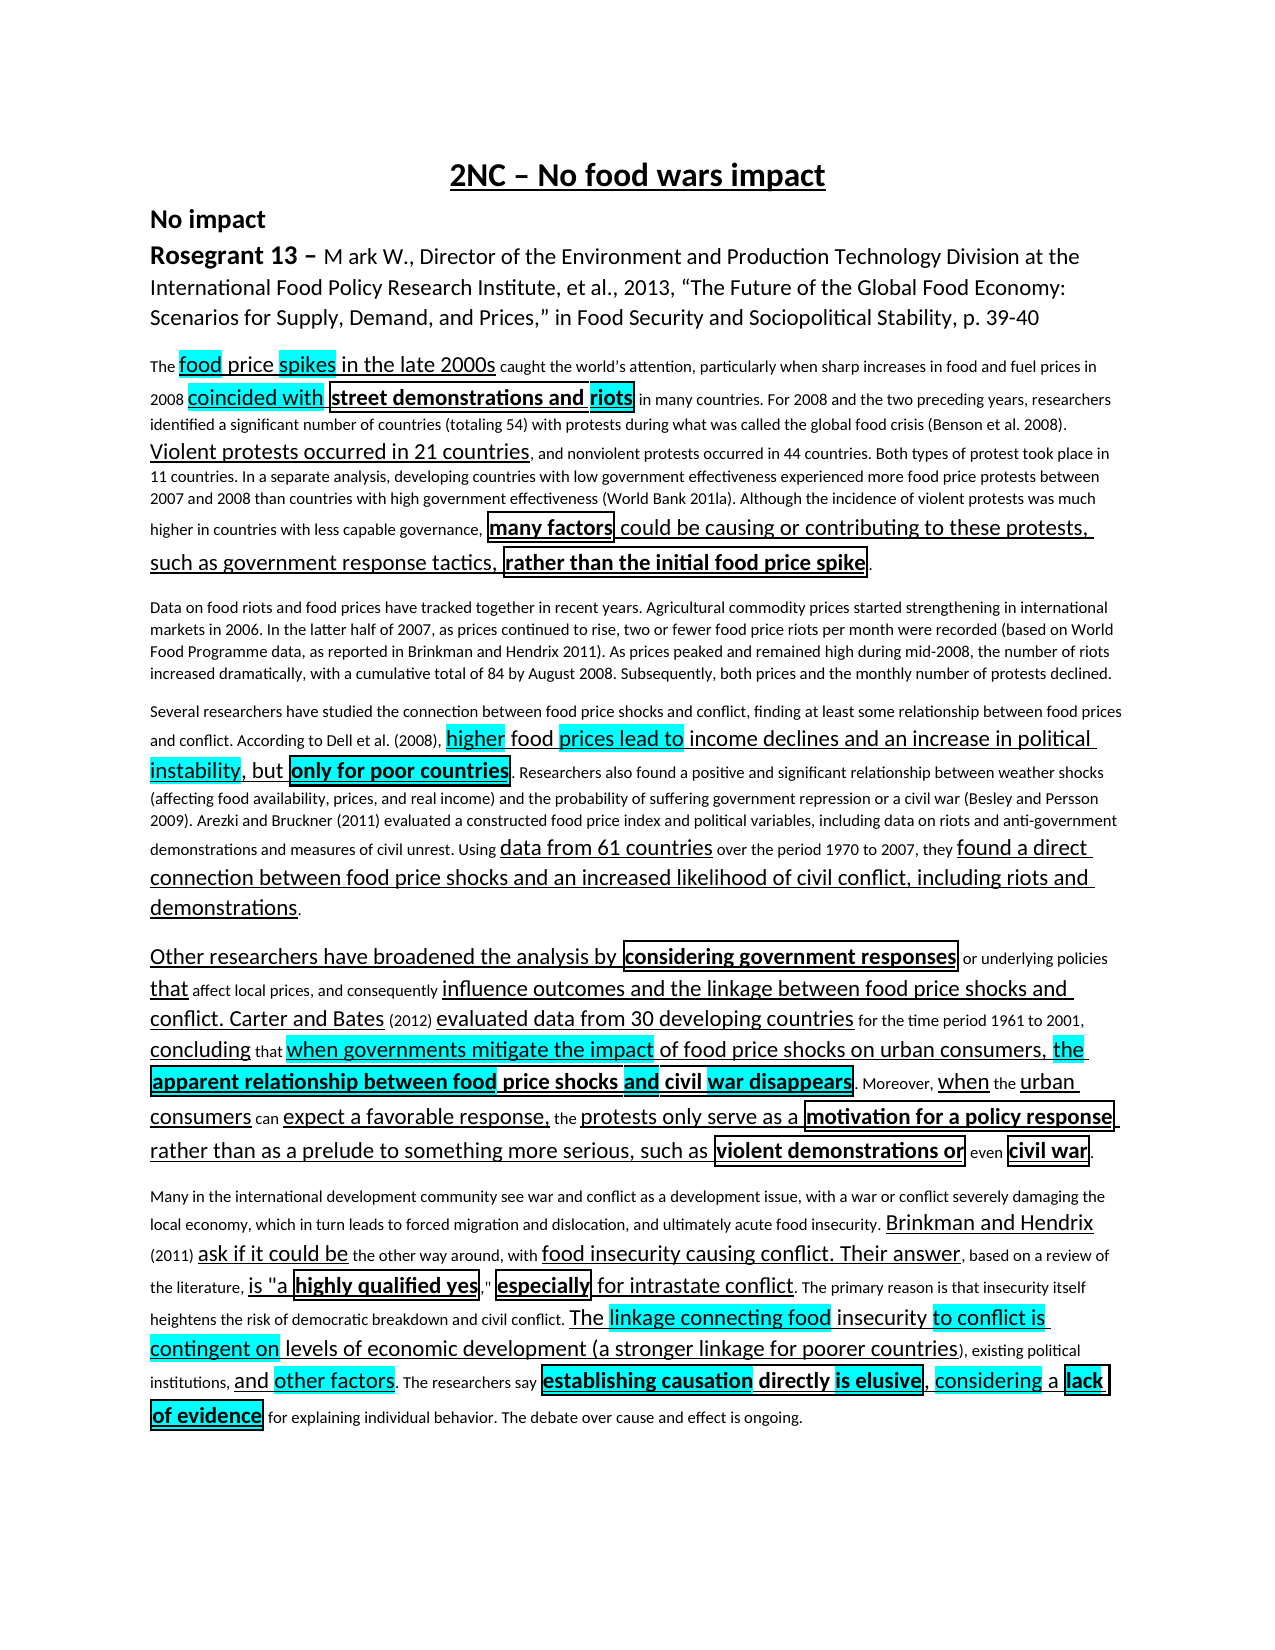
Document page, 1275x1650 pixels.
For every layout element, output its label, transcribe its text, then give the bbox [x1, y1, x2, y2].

text Other researchers have broadened the analysis by considering government responses or underlying policies that affect local prices, and consequently influence outcomes and the linkage between food price shocks and conflict. Carter and Bates (2012) evaluated data from 30 developing countries for the time period 1961 to 2001, concluding that when governments mitigate the impact of food price shocks on urban consumers, the apparent relationship between food price shocks and civil war disappears. Moreover, when the urban consumers can expect a favorable response, the protests only serve as a motivation for a policy response rather than as a prelude to something more serious, such as violent demonstrations or even civil war. [150, 940, 1125, 1167]
text Many in the international development community see war and conflict as a development issue, with a war or conflict severely damaging the local economy, which in turn leads to forced migration and dislocation, and ultimately acute food insecurity. Brinkman and Hendrix (2011) ask if it could be the other way around, with food insecurity causing conflict. Their answer, based on a review of the literature, is "a highly qualified yes," especially for intrastate conflict. The primary reason is that insecurity itself heightens the risk of democratic breakdown and civil conflict. The linkage connecting food insecurity to conflict is contingent on levels of economic development (a stronger linkage for poorer countries), existing political institutions, and other factors. The researchers say establishing causation directly is elusive, considering a lack of evidence for explaining individual behavior. The debate over cause and effect is ongoing. [150, 1186, 1125, 1431]
subtitle No impact [150, 202, 1125, 235]
text Data on food riots and food prices have tracked together in recent years. Agricultural commodity prices started strengthening in international markets in 2006. In the latter half of 2007, as prices continued to rise, two or fewer food price riots per month were recorded (based on World Food Programme data, as reported in Brinkman and Hendrix 2011). As prices peaked and remained high during mid-2008, the number of riots increased dramatically, with a cumulative total of 84 by August 2008. Subsequently, both prices and the monthly number of protests declined. [150, 597, 1125, 683]
text Several researchers have studied the connection between food price shocks and conflict, finding at least some relationship between food prices and conflict. According to Dell et al. (2008), higher food prices lead to income declines and an increase in political instability, but only for poor countries. Researchers also found a positive and significant relationship between weather shocks (affecting food availability, prices, and real income) and the probability of suffering government repression or a civil war (Besley and Persson 2009). Arezki and Bruckner (2011) evaluated a constructed food price index and political variables, including data on riots and anti-government demonstrations and measures of civil unrest. Using data from 61 countries over the period 1970 to 2007, they found a direct connection between food price shocks and an increased likelihood of civil conflict, including riots and demonstrations. [150, 701, 1125, 921]
text Rosegrant 13 – M ark W., Director of the Environment and Production Technology Division at the International Food Policy Research Institute, et al., 2013, “The Future of the Global Food Economy: Scenarios for Supply, Demand, and Prices,” in Food Security and Sociopolitical Stability, p. 39-40 [150, 238, 1125, 331]
text The food price spikes in the late 2000s caught the world’s attention, particularly when sharp increases in food and fuel prices in 2008 coincided with street demonstrations and riots in many countries. For 2008 and the two preceding years, researchers identified a significant number of countries (totaling 54) with protests during what was called the global food crisis (Benson et al. 2008). Violent protests occurred in 21 countries, and nonviolent protests occurred in 44 countries. Both types of protest took place in 11 countries. In a separate analysis, developing countries with low government effectiveness experienced more food price protests between 2007 and 2008 than countries with high government effectiveness (World Bank 201la). Although the incidence of violent protests was much higher in countries with less capable governance, many factors could be causing or contributing to these protests, such as government response tactics, rather than the initial food price spike. [150, 350, 1125, 578]
subtitle 2NC – No food wars impact [150, 154, 1125, 195]
